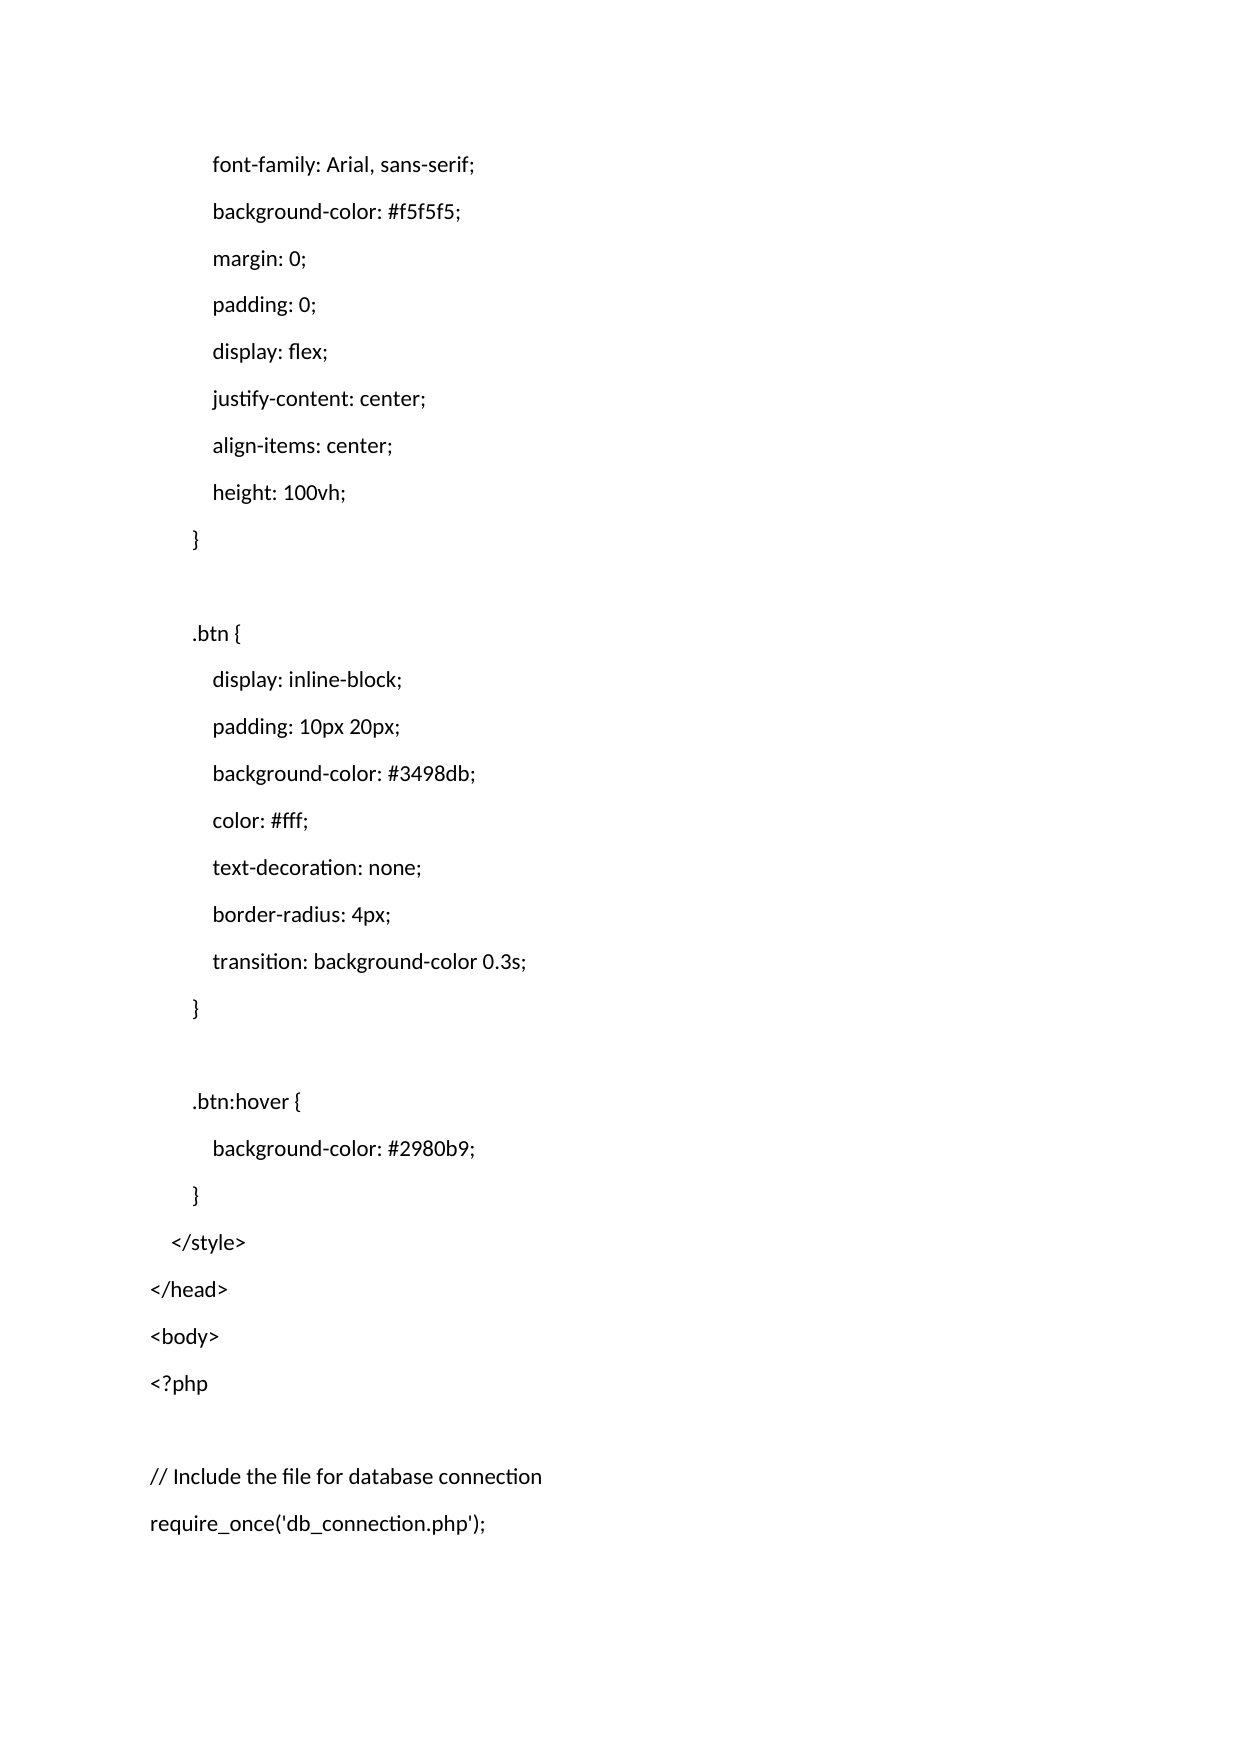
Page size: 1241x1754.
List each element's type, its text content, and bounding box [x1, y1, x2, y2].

text font-family: Arial, sans-serif; [150, 150, 1090, 178]
text </style> [150, 1228, 1090, 1256]
text } [150, 525, 1090, 553]
text display: inline-block; [150, 666, 1090, 694]
text background-color: #3498db; [150, 759, 1090, 787]
text height: 100vh; [150, 478, 1090, 506]
text <body> [150, 1322, 1090, 1350]
text background-color: #2980b9; [150, 1134, 1090, 1162]
text </head> [150, 1275, 1090, 1303]
text .btn { [150, 619, 1090, 647]
text transition: background-color 0.3s; [150, 947, 1090, 975]
text text-decoration: none; [150, 853, 1090, 881]
text align-items: center; [150, 431, 1090, 459]
text <?php [150, 1369, 1090, 1397]
text padding: 10px 20px; [150, 712, 1090, 741]
text border-radius: 4px; [150, 900, 1090, 928]
text // Include the file for database connection [150, 1462, 1090, 1491]
text margin: 0; [150, 244, 1090, 272]
text background-color: #f5f5f5; [150, 197, 1090, 225]
text justify-content: center; [150, 384, 1090, 412]
text padding: 0; [150, 291, 1090, 319]
text require_once('db_connection.php'); [150, 1509, 1090, 1537]
text .btn:hover { [150, 1087, 1090, 1116]
text } [150, 994, 1090, 1022]
text color: #fff; [150, 806, 1090, 834]
text display: flex; [150, 337, 1090, 366]
text } [150, 1181, 1090, 1209]
